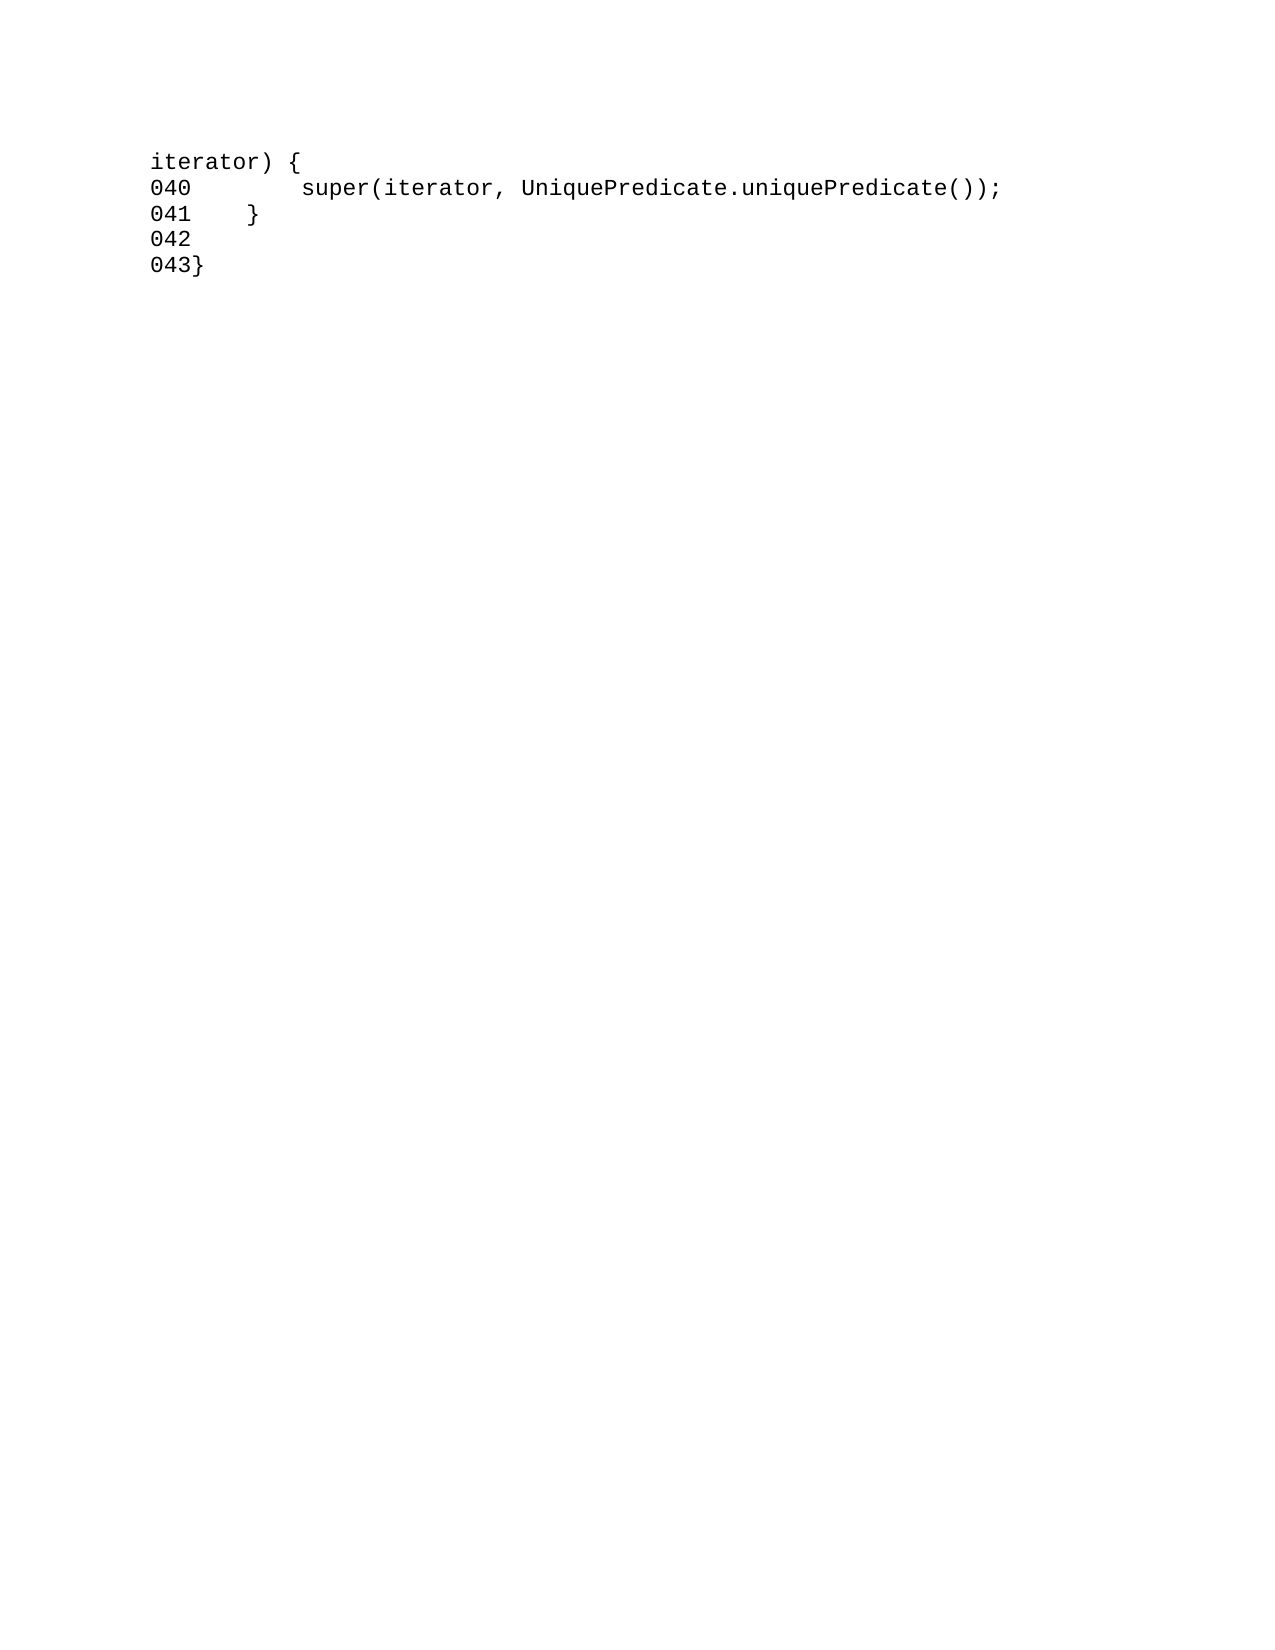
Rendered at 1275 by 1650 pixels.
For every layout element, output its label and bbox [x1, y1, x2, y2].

text [150, 150, 1125, 1499]
